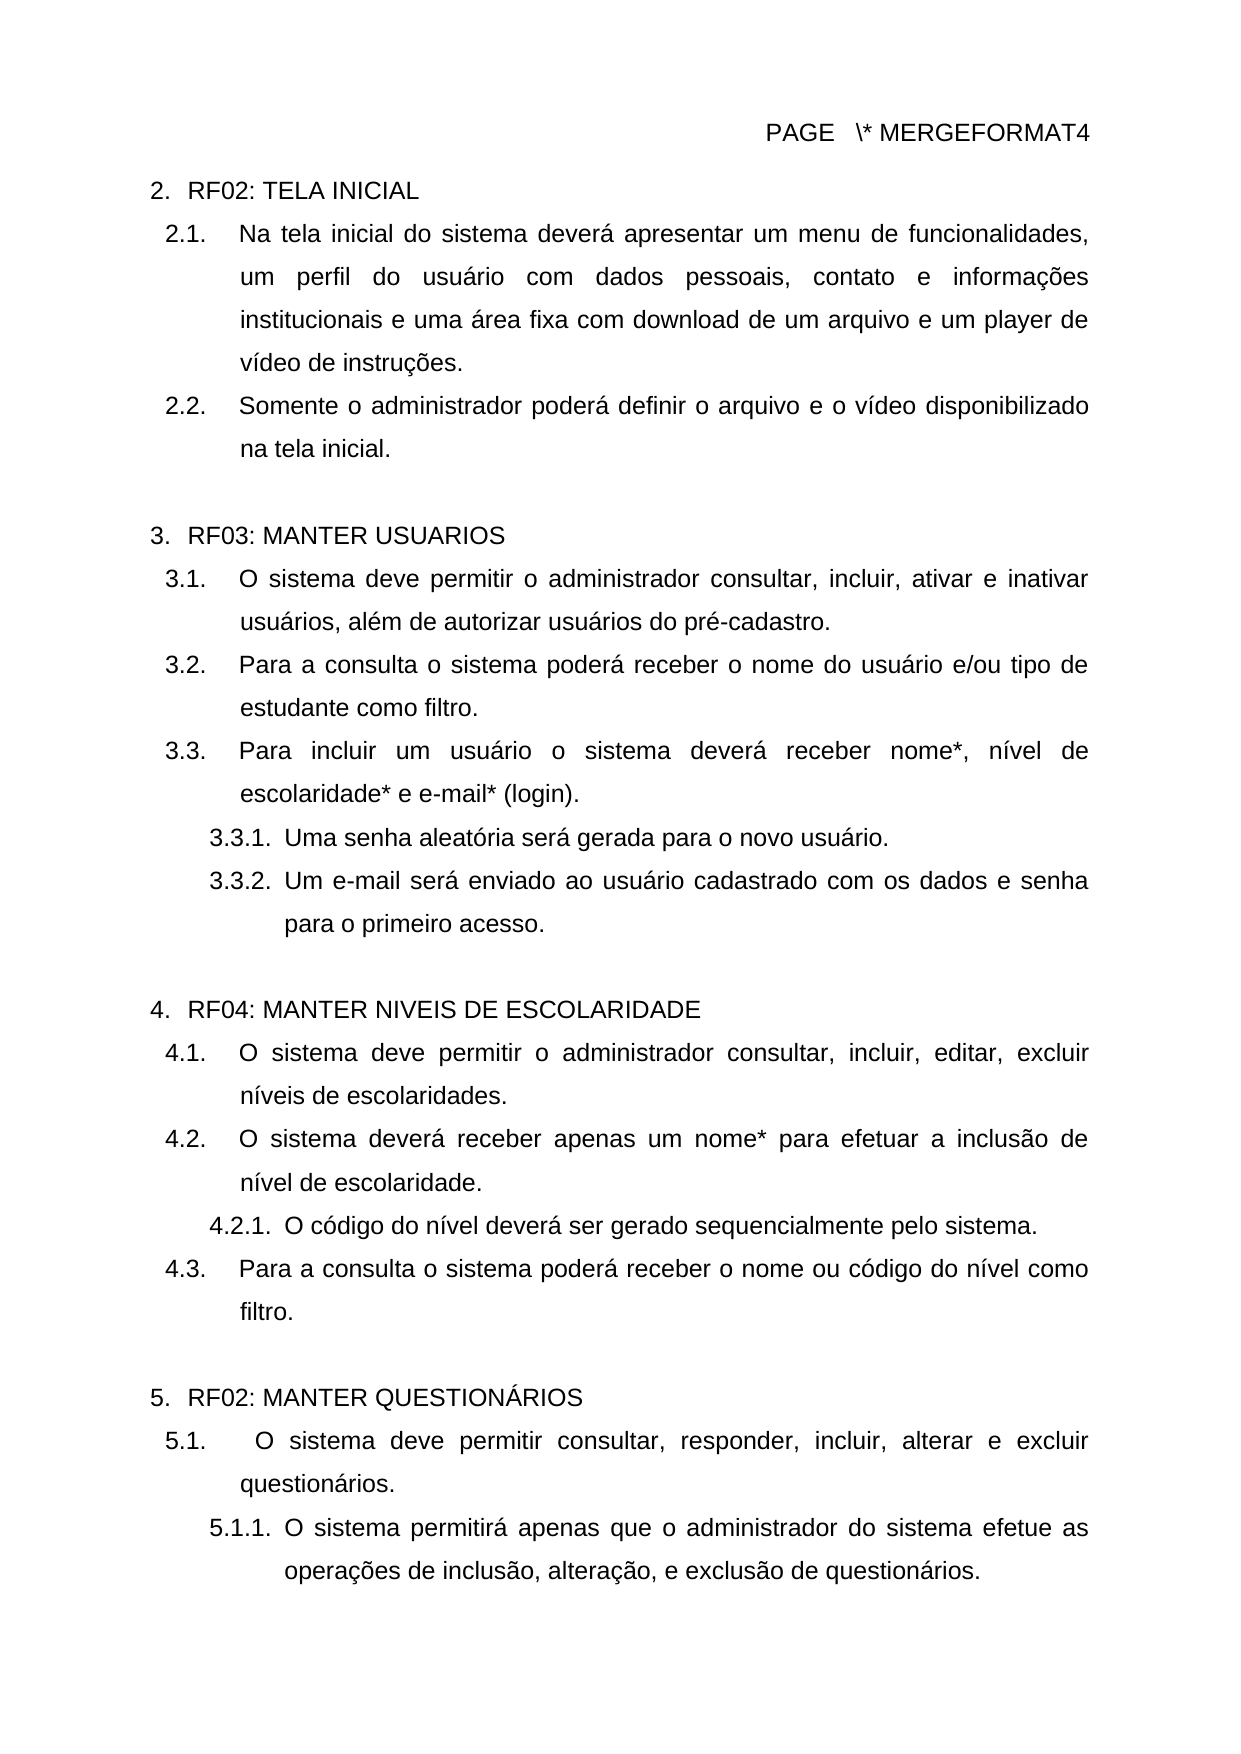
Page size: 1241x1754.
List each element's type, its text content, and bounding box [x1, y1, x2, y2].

list Uma senha aleatória será gerada para o novo usuário. [209, 822, 1090, 851]
list O sistema deve permitir o administrador consultar, incluir, ativar e inativar usuários, além de autorizar usuários do pré-cadastro. [165, 564, 1090, 636]
list O código do nível deverá ser gerado sequencialmente pelo sistema. [209, 1211, 1090, 1239]
list RF02: MANTER QUESTIONÁRIOS [150, 1383, 1090, 1412]
list O sistema permitirá apenas que o administrador do sistema efetue as operações de inclusão, alteração, e exclusão de questionários. [209, 1512, 1090, 1584]
list Somente o administrador poderá definir o arquivo e o vídeo disponibilizado na tela inicial. [165, 391, 1090, 463]
list Para a consulta o sistema poderá receber o nome do usuário e/ou tipo de estudante como filtro. [165, 650, 1090, 722]
list Na tela inicial do sistema deverá apresentar um menu de funcionalidades, um perfil do usuário com dados pessoais, contato e informações institucionais e uma área fixa com download de um arquivo e um player de vídeo de instruções. [165, 219, 1090, 377]
list RF04: MANTER NIVEIS DE ESCOLARIDADE [150, 995, 1090, 1024]
list Para a consulta o sistema poderá receber o nome ou código do nível como filtro. [165, 1254, 1090, 1326]
list RF03: MANTER USUARIOS [150, 521, 1090, 549]
list Um e-mail será enviado ao usuário cadastrado com os dados e senha para o primeiro acesso. [209, 866, 1090, 937]
list RF02: TELA INICIAL [150, 176, 1090, 204]
list O sistema deverá receber apenas um nome* para efetuar a inclusão de nível de escolaridade. [165, 1124, 1090, 1196]
list Para incluir um usuário o sistema deverá receber nome*, nível de escolaridade* e e-mail* (login). [165, 736, 1090, 808]
list O sistema deve permitir o administrador consultar, incluir, editar, excluir níveis de escolaridades. [165, 1038, 1090, 1110]
list O sistema deve permitir consultar, responder, incluir, alterar e excluir questionários. [165, 1426, 1090, 1498]
